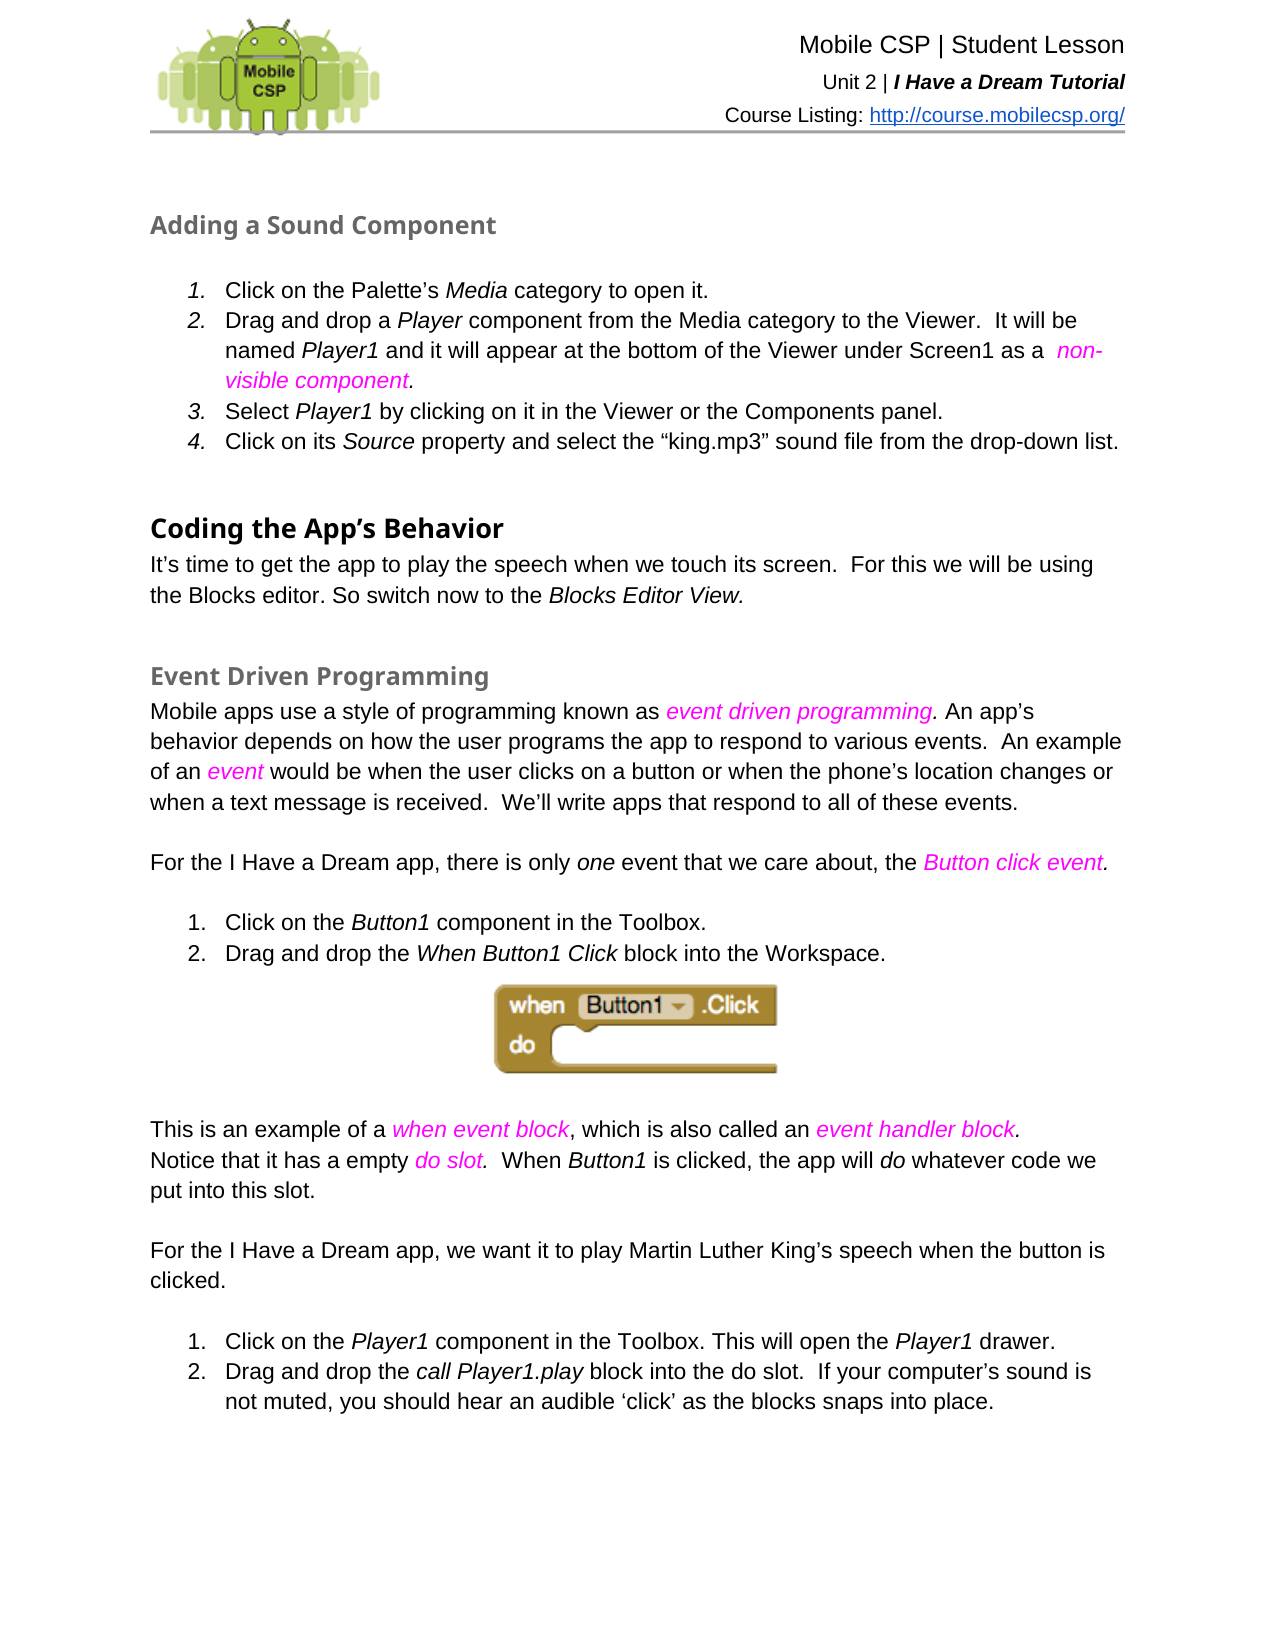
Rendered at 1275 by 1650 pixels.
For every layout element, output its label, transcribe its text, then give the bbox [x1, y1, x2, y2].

text For the I Have a Dream app, we want it to play Martin Luther King’s speech when the button is clicked. [150, 1237, 1125, 1294]
text It’s time to get the app to play the speech when we touch its screen. For this we will be using the Blocks editor. So switch now to the Blocks Editor View. [150, 551, 1125, 608]
list Click on its Source property and select the “king.mp3” sound file from the drop-down list. [187, 428, 1125, 454]
text Mobile apps use a style of programming known as event driven programming. An app’s behavior depends on how the user programs the app to respond to various events. An example of an event would be when the user clicks on a button or when the phone’s location changes or when a text message is received. We’ll write apps that respond to all of these events. [150, 698, 1125, 815]
list Select Player1 by clicking on it in the Viewer or the Components panel. [187, 398, 1125, 424]
subtitle Event Driven Programming [150, 659, 1125, 693]
text This is an example of a when event block, which is also called an event handler block. [150, 1116, 1125, 1143]
list Drag and drop the When Button1 Click block into the Workspace. [187, 939, 1125, 966]
text Notice that it has a empty do slot. When Button1 is clicked, the app will do whatever code we put into this slot. [150, 1147, 1125, 1203]
picture [485, 969, 790, 1083]
list Click on the Palette’s Media category to open it. [187, 277, 1125, 303]
list Drag and drop the call Player1.play block into the do slot. If your computer’s sound is not muted, you should hear an audible ‘click’ as the blocks snaps into place. [187, 1358, 1125, 1414]
list Click on the Player1 component in the Toolbox. This will open the Player1 drawer. [187, 1328, 1125, 1354]
subtitle Adding a Sound Component [150, 207, 1125, 241]
text For the I Have a Dream app, there is only one event that we care about, the Button click event. [150, 849, 1125, 875]
subtitle Coding the App’s Behavior [150, 509, 1125, 546]
picture [150, 17, 389, 130]
list Click on the Button1 component in the Toolbox. [187, 909, 1125, 936]
list Drag and drop a Player component from the Media category to the Viewer. It will be named Player1 and it will appear at the bottom of the Viewer under Screen1 as a non-visible component. [187, 307, 1125, 394]
